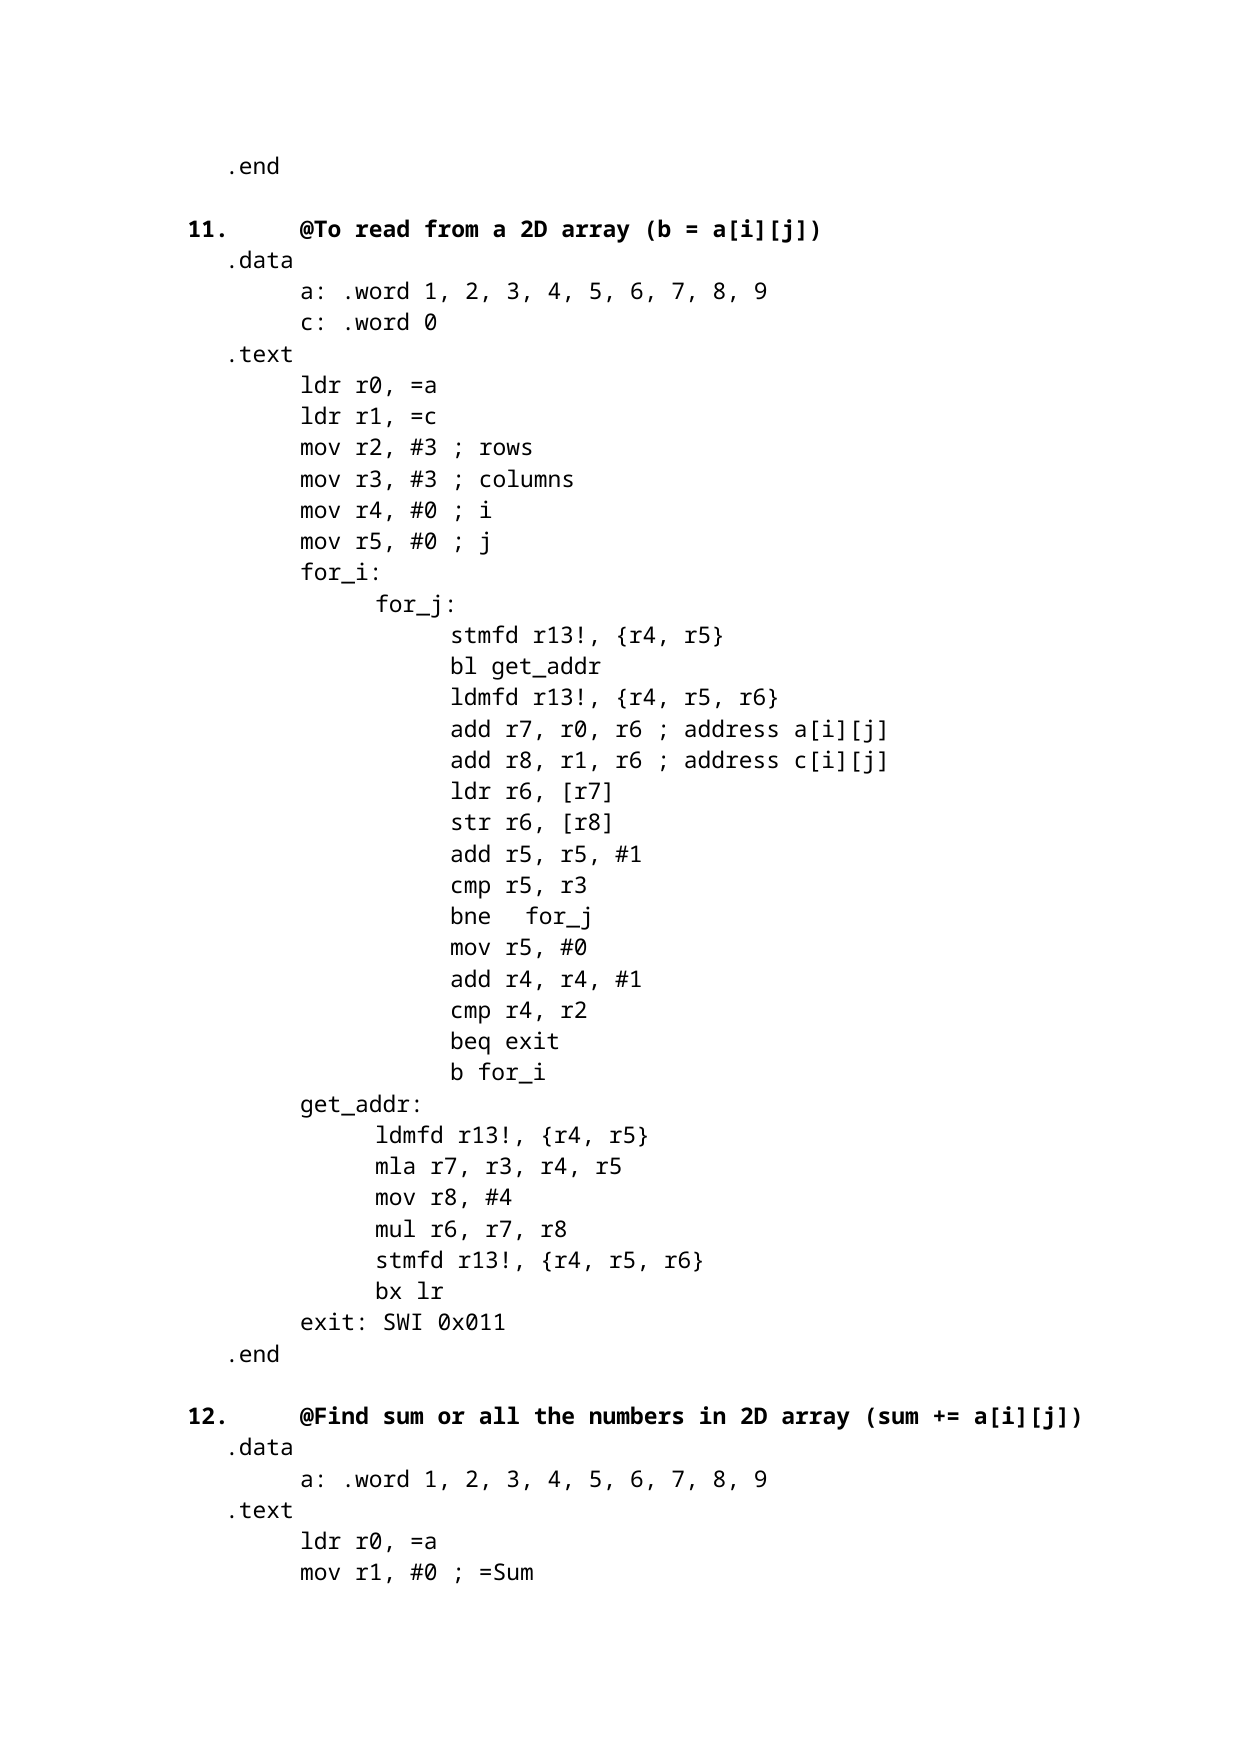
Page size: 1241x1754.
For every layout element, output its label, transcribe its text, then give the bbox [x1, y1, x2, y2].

text bne for_j [450, 900, 1090, 931]
text exit: SWI 0x011 [300, 1306, 1090, 1337]
text mov r5, #0 ; j [300, 525, 1090, 556]
text a: .word 1, 2, 3, 4, 5, 6, 7, 8, 9 [300, 1462, 1090, 1494]
text add r4, r4, #1 [450, 962, 1090, 994]
text str r6, [r8] [450, 806, 1090, 837]
text add r5, r5, #1 [450, 837, 1090, 869]
text add r8, r1, r6 ; address c[i][j] [450, 744, 1090, 775]
text .end [225, 150, 1090, 181]
text .end [225, 1337, 1090, 1369]
text bx lr [375, 1275, 1090, 1306]
list @Find sum or all the numbers in 2D array (sum += a[i][j]) [187, 1400, 1090, 1431]
text cmp r4, r2 [450, 994, 1090, 1025]
text b for_i [450, 1056, 1090, 1087]
text get_addr: [300, 1087, 1090, 1119]
text .text [225, 1494, 1090, 1525]
text cmp r5, r3 [450, 869, 1090, 900]
text mov r1, #0 ; =Sum [300, 1556, 1090, 1587]
text mov r4, #0 ; i [300, 494, 1090, 525]
text c: .word 0 [300, 306, 1090, 337]
list @To read from a 2D array (b = a[i][j]) [187, 212, 1090, 244]
text mul r6, r7, r8 [375, 1212, 1090, 1244]
text ldmfd r13!, {r4, r5, r6} [450, 681, 1090, 712]
text stmfd r13!, {r4, r5, r6} [375, 1244, 1090, 1275]
text add r7, r0, r6 ; address a[i][j] [450, 712, 1090, 744]
text a: .word 1, 2, 3, 4, 5, 6, 7, 8, 9 [300, 275, 1090, 306]
text .data [225, 1431, 1090, 1462]
text mla r7, r3, r4, r5 [375, 1150, 1090, 1181]
text bl get_addr [450, 650, 1090, 681]
text mov r2, #3 ; rows [300, 431, 1090, 462]
text ldr r1, =c [300, 400, 1090, 431]
text .data [225, 244, 1090, 275]
text stmfd r13!, {r4, r5} [450, 619, 1090, 650]
text ldr r0, =a [300, 369, 1090, 400]
text mov r5, #0 [450, 931, 1090, 962]
text mov r3, #3 ; columns [300, 462, 1090, 494]
text .text [225, 337, 1090, 369]
text ldr r0, =a [300, 1525, 1090, 1556]
text ldmfd r13!, {r4, r5} [375, 1119, 1090, 1150]
text ldr r6, [r7] [450, 775, 1090, 806]
text beq exit [450, 1025, 1090, 1056]
text mov r8, #4 [375, 1181, 1090, 1212]
text for_i: [300, 556, 1090, 587]
text for_j: [375, 587, 1090, 619]
